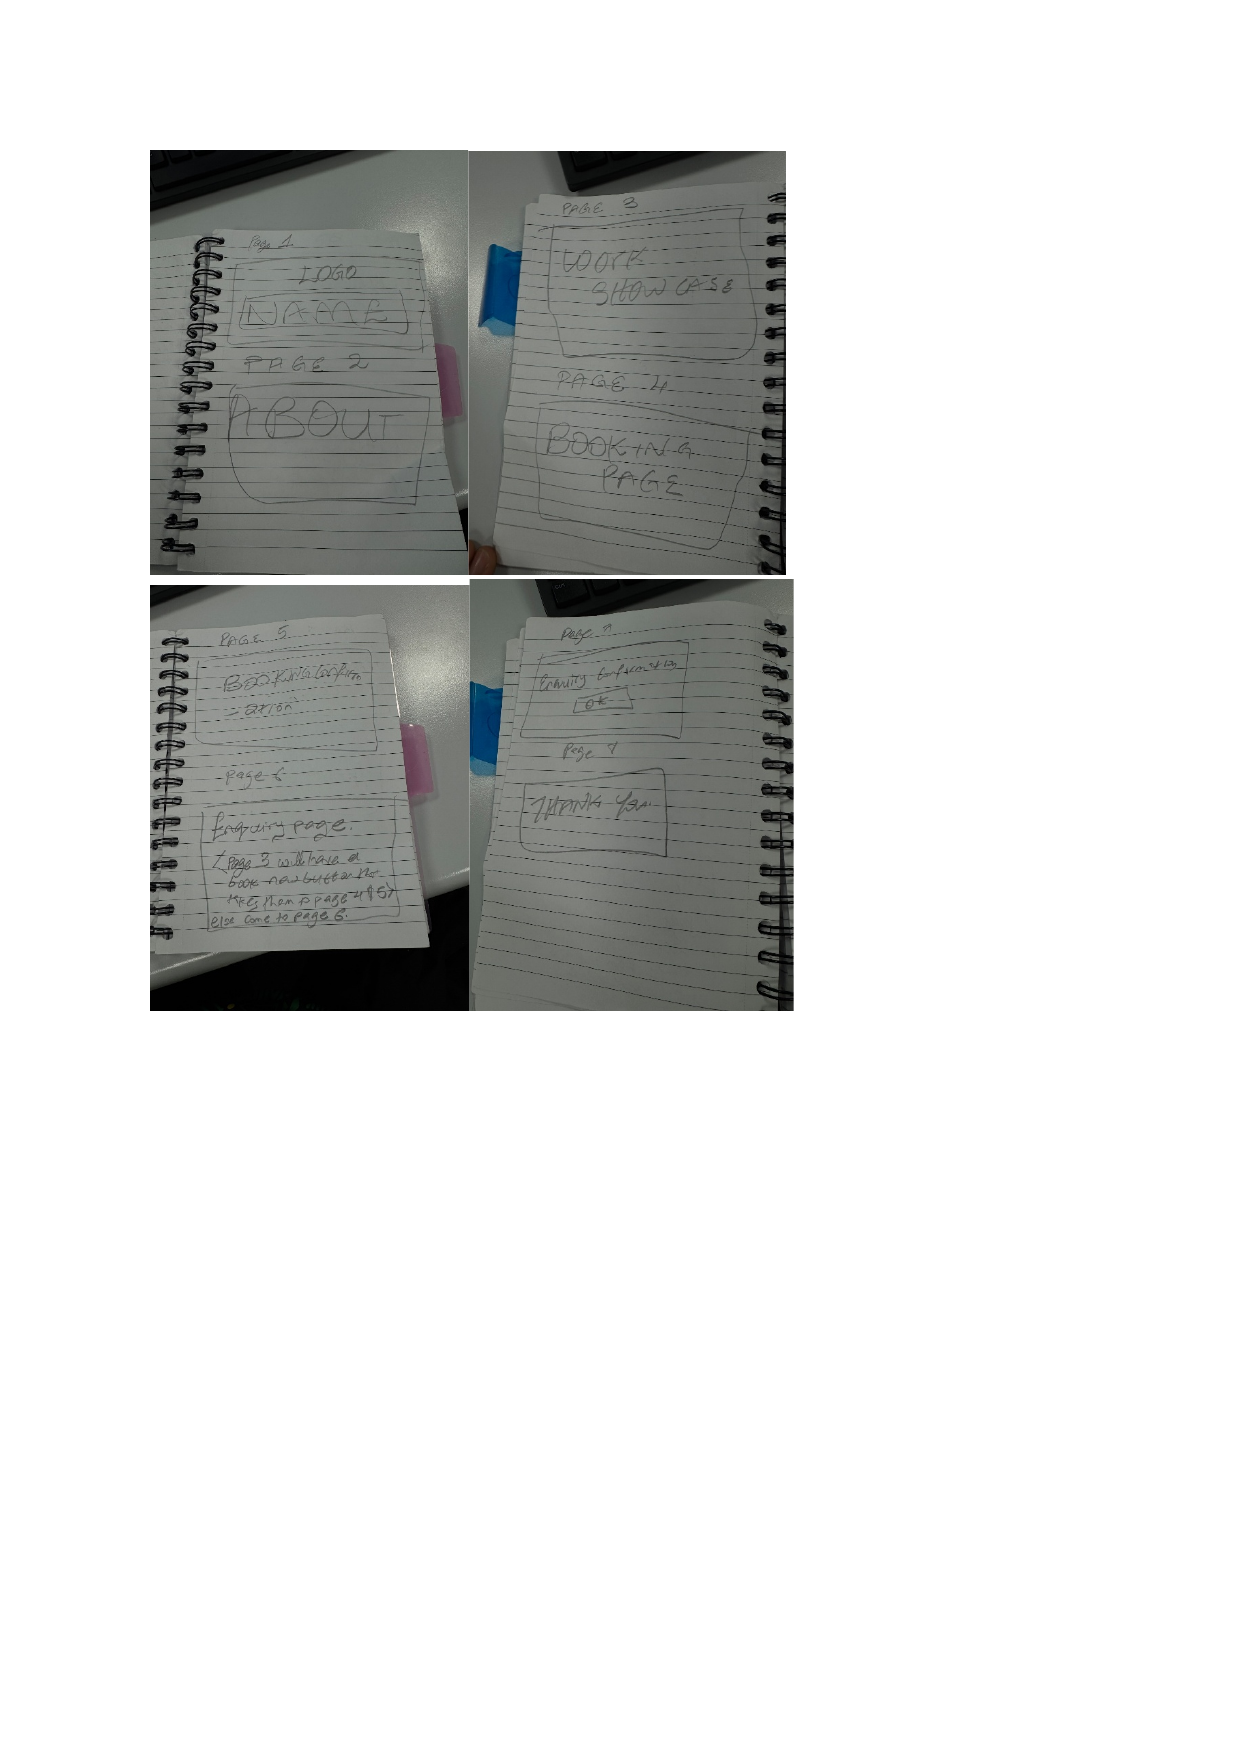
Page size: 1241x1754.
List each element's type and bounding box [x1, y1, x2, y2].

picture [150, 579, 794, 1011]
picture [150, 150, 786, 575]
